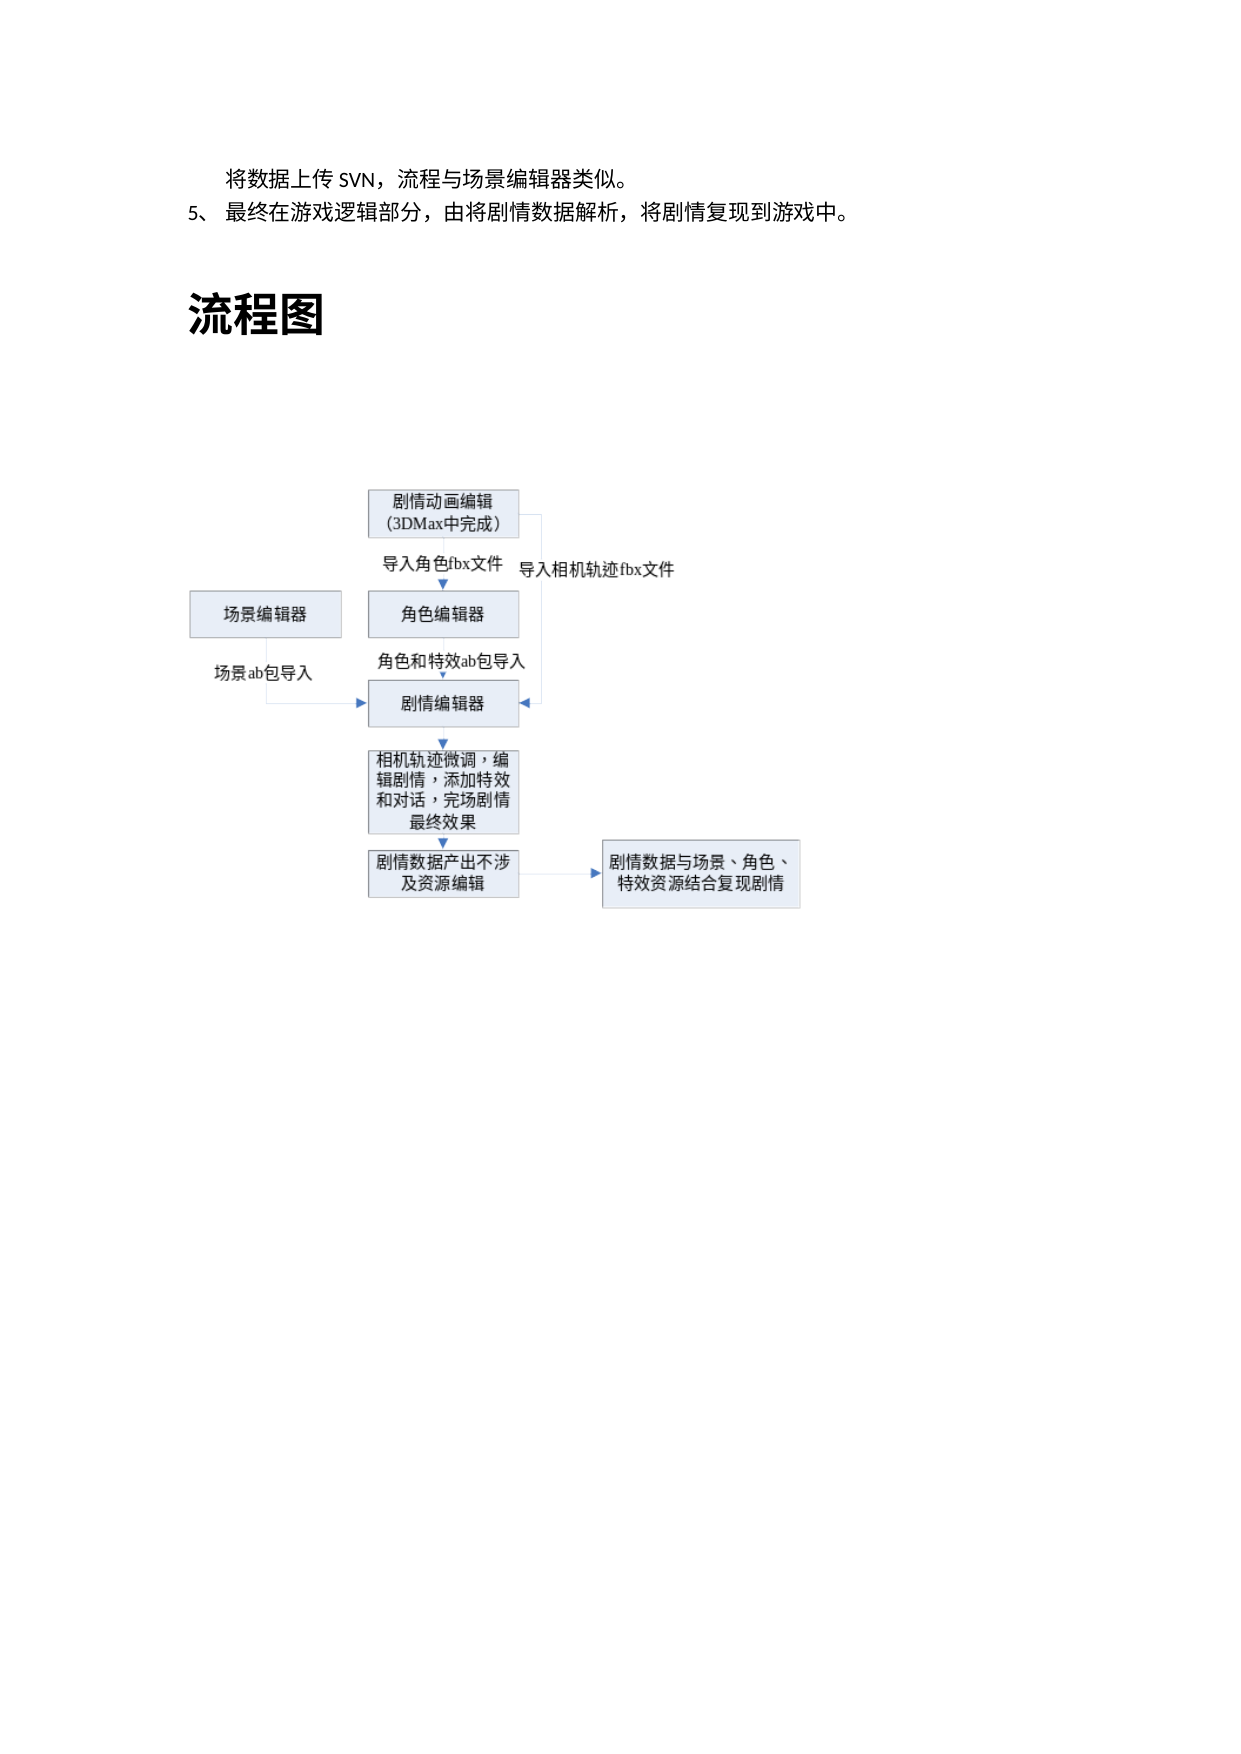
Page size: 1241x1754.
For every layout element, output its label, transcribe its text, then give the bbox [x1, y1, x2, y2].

subtitle 流程图 [187, 262, 1053, 360]
list 最终在游戏逻辑部分，由将剧情数据解析，将剧情复现到游戏中。 [187, 194, 1053, 227]
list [187, 162, 1053, 194]
